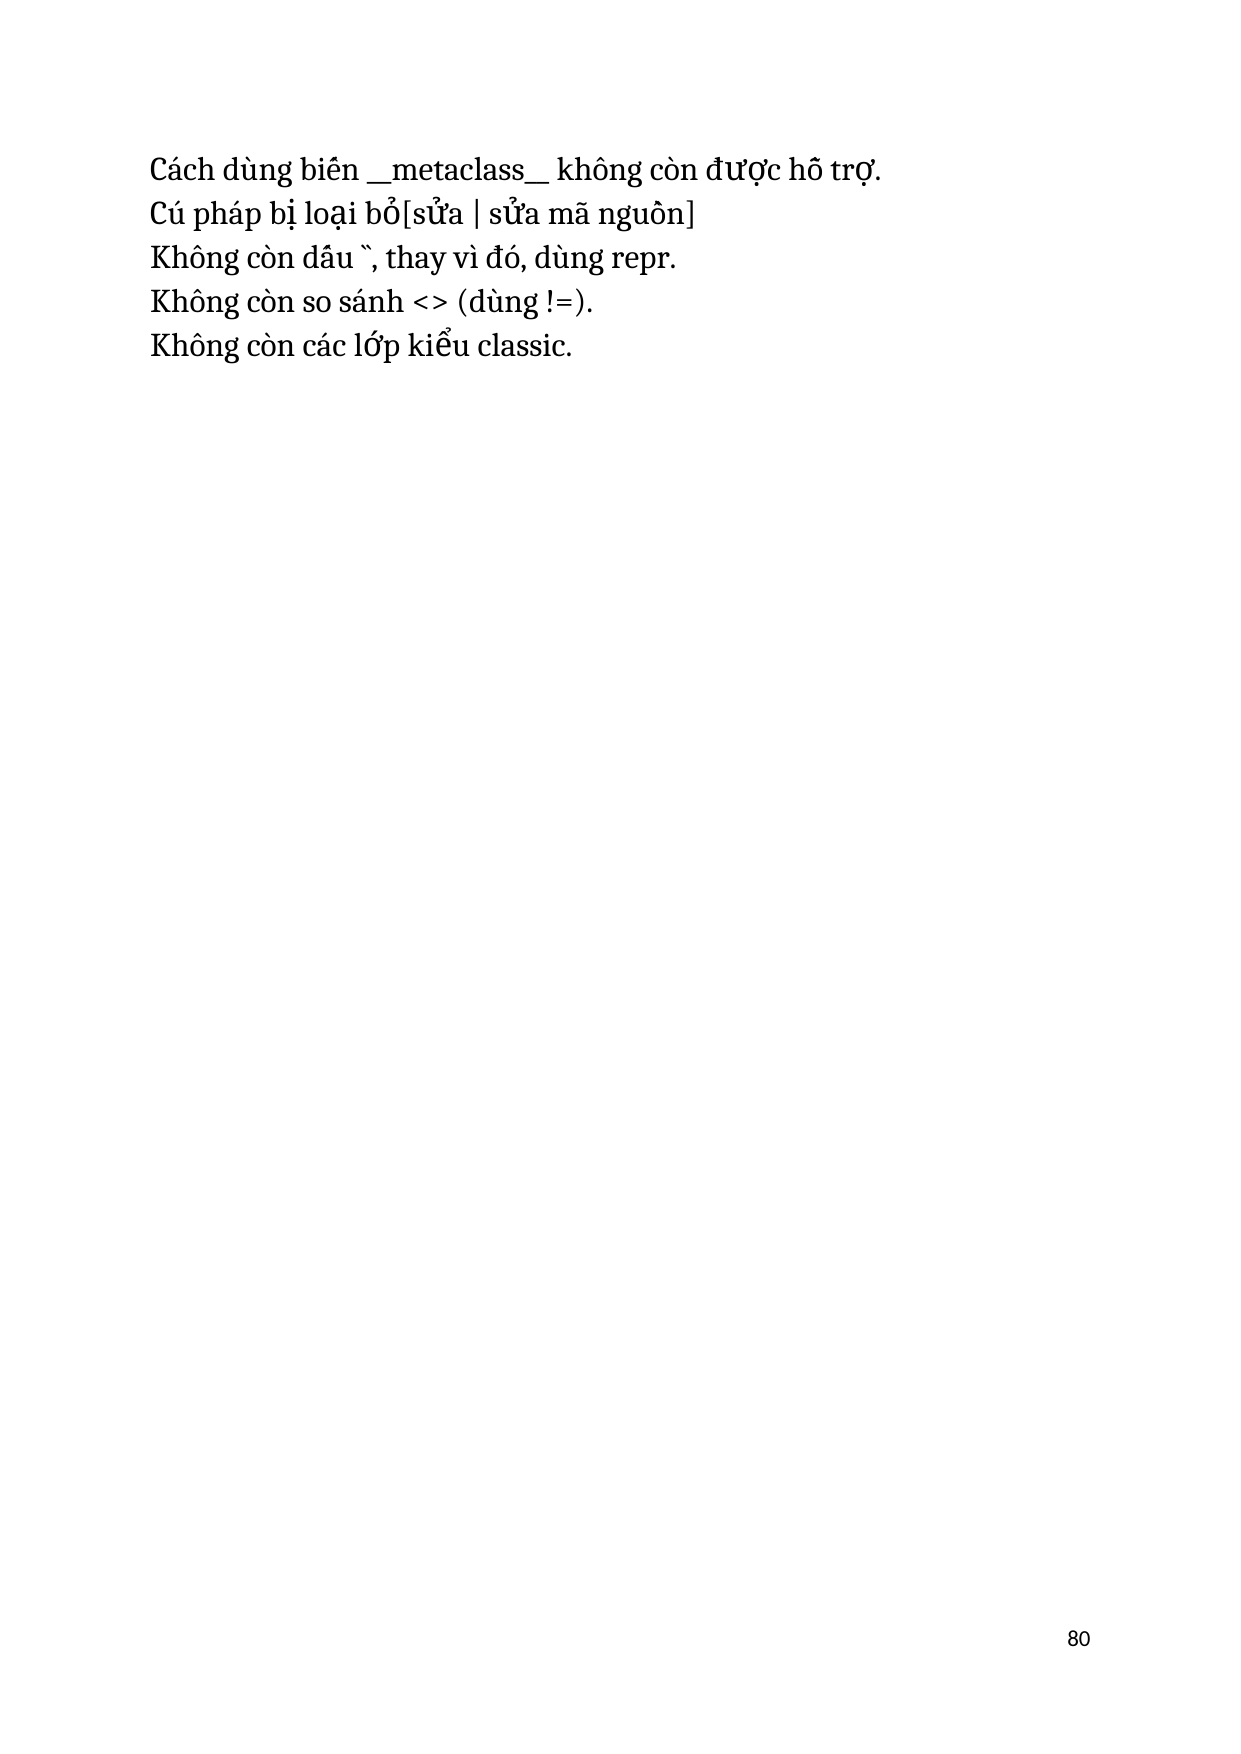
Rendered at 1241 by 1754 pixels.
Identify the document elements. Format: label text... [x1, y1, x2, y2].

text Không còn dấu ``, thay vì đó, dùng repr. [150, 238, 1090, 276]
text Cú pháp bị loại bỏ[sửa | sửa mã nguồn] [150, 194, 1090, 232]
text Không còn so sánh <> (dùng !=). [150, 282, 1090, 321]
text Không còn các lớp kiểu classic. [150, 326, 1090, 364]
text Cách dùng biến __metaclass__ không còn được hỗ trợ. [150, 150, 1090, 188]
